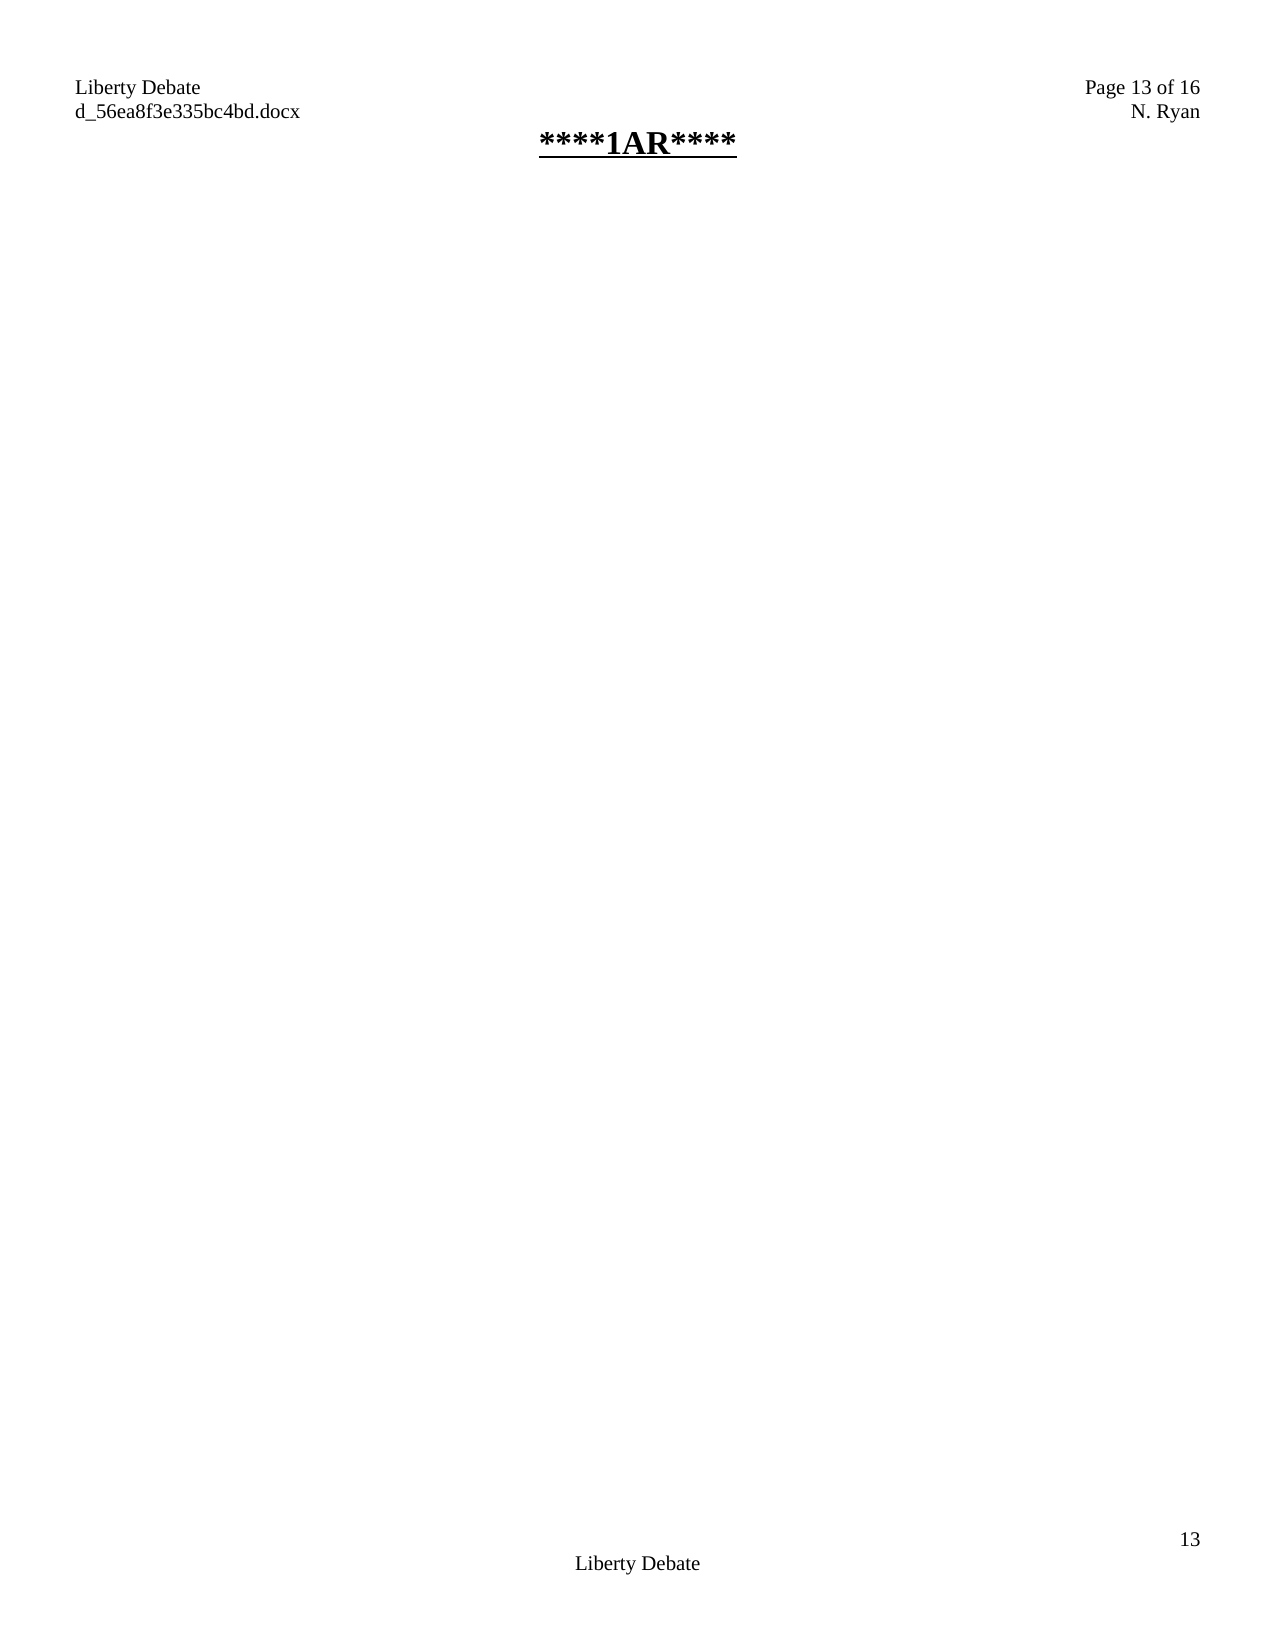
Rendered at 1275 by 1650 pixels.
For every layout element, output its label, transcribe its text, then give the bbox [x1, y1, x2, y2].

subtitle ****1AR**** [75, 123, 1200, 161]
